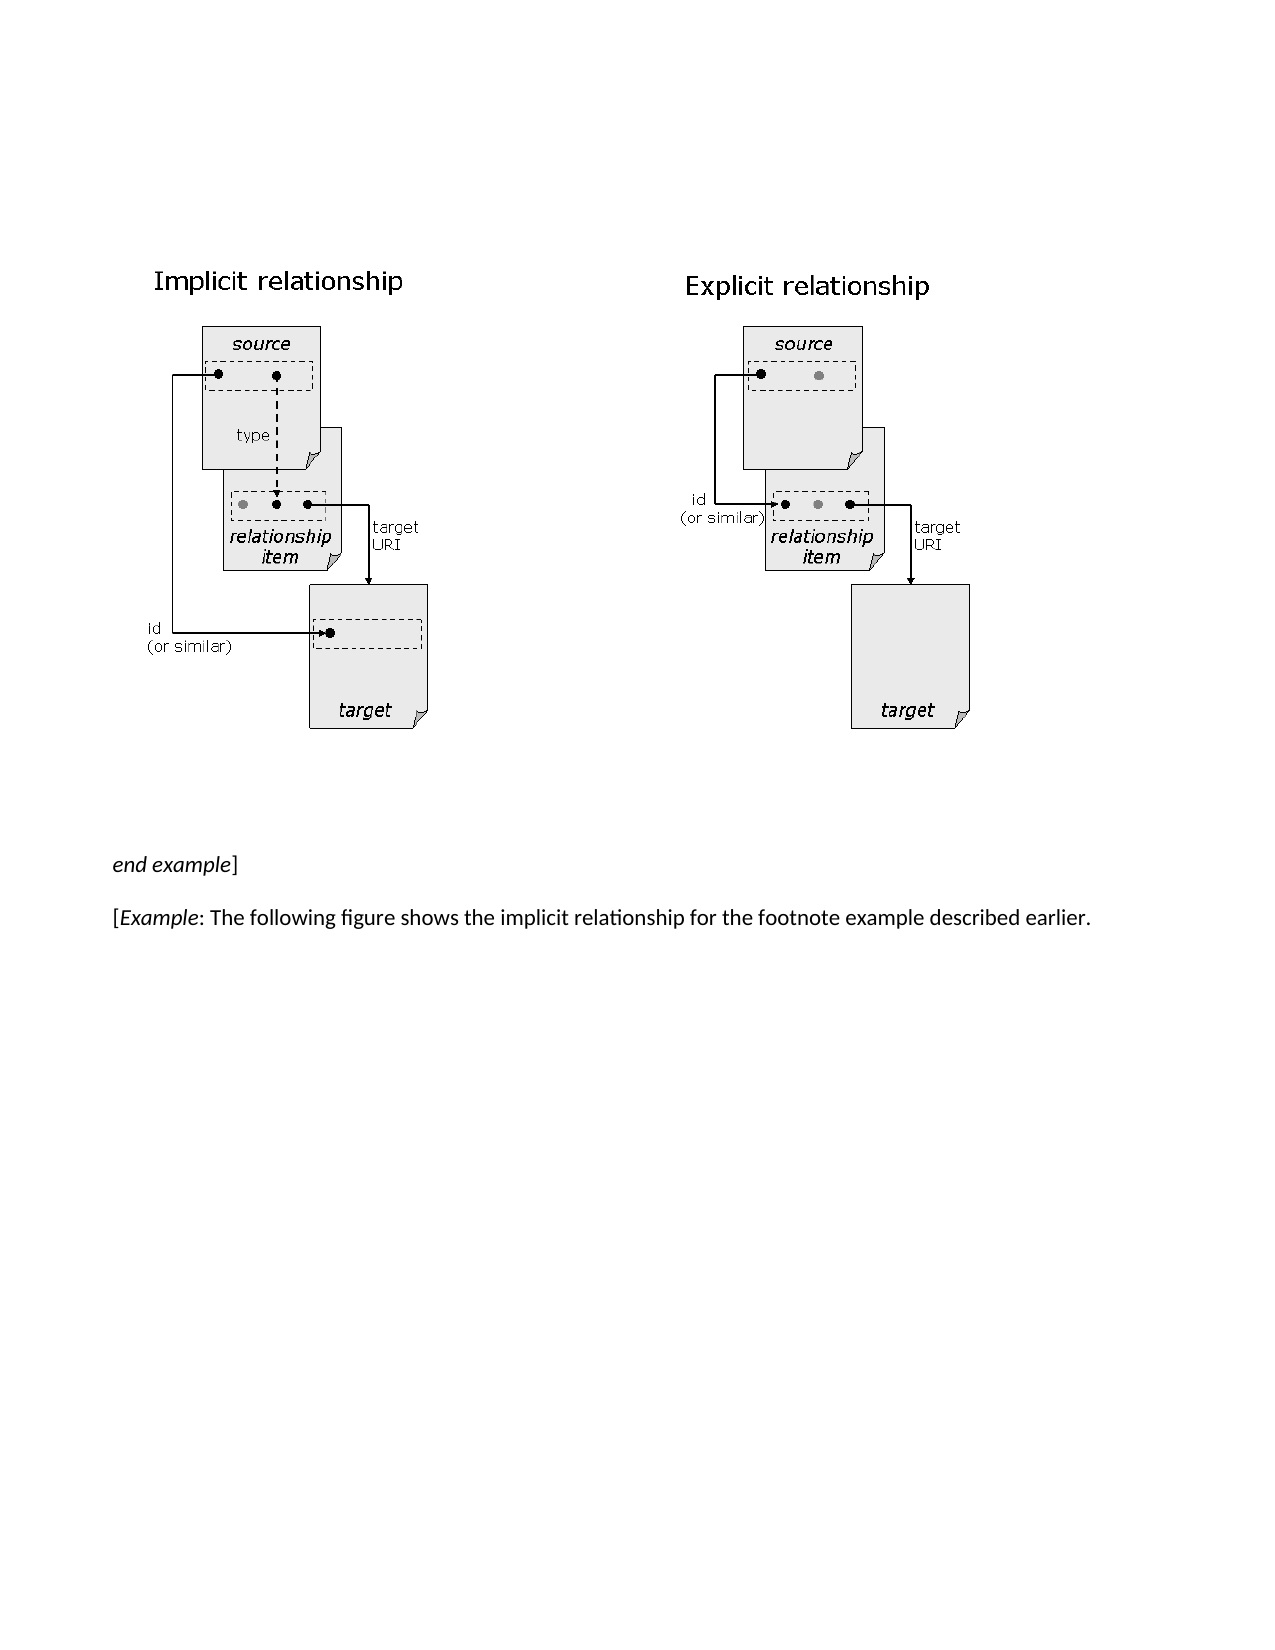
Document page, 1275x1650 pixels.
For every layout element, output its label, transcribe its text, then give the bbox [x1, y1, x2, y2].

text end example] [112, 850, 1162, 878]
picture [112, 150, 1088, 825]
text [Example: The following figure shows the implicit relationship for the footnote example described earlier. [112, 903, 1162, 931]
